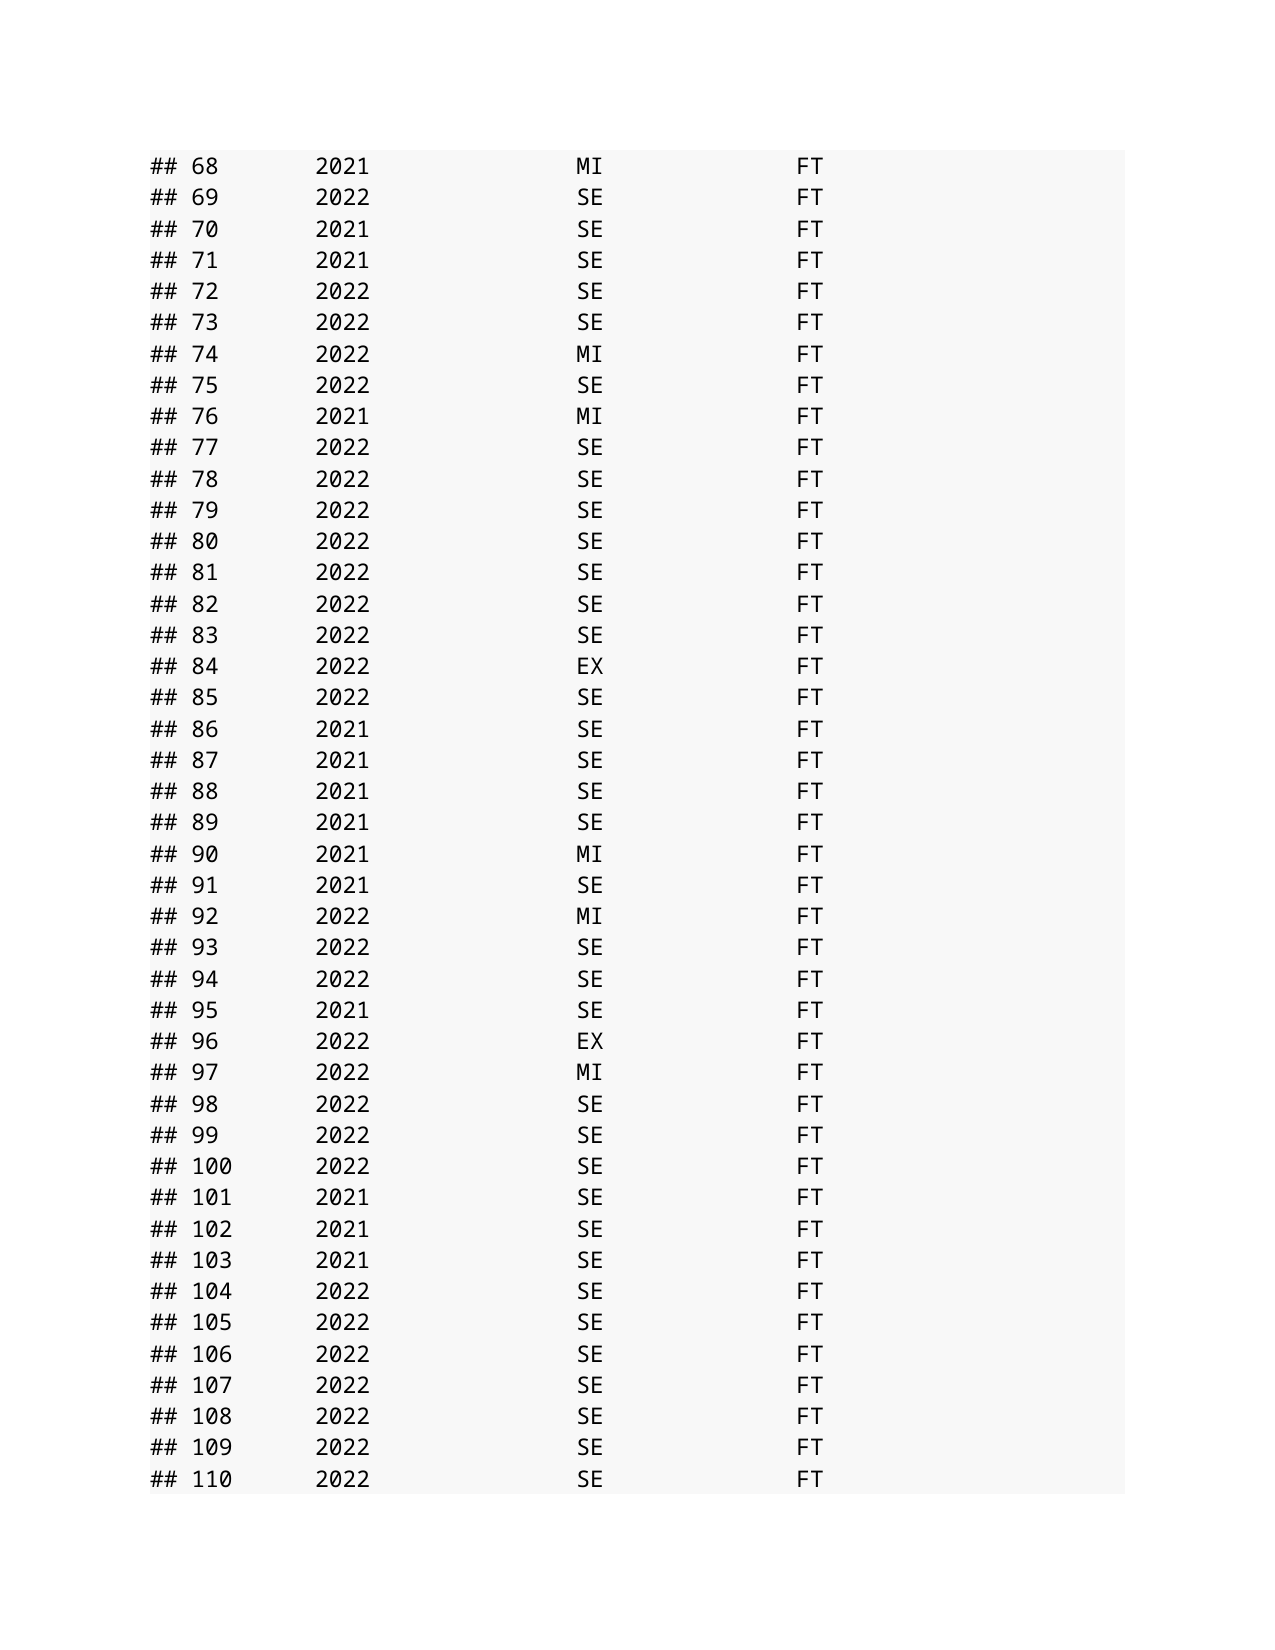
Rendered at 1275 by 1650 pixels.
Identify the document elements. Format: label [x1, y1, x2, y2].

text [150, 150, 1125, 1494]
